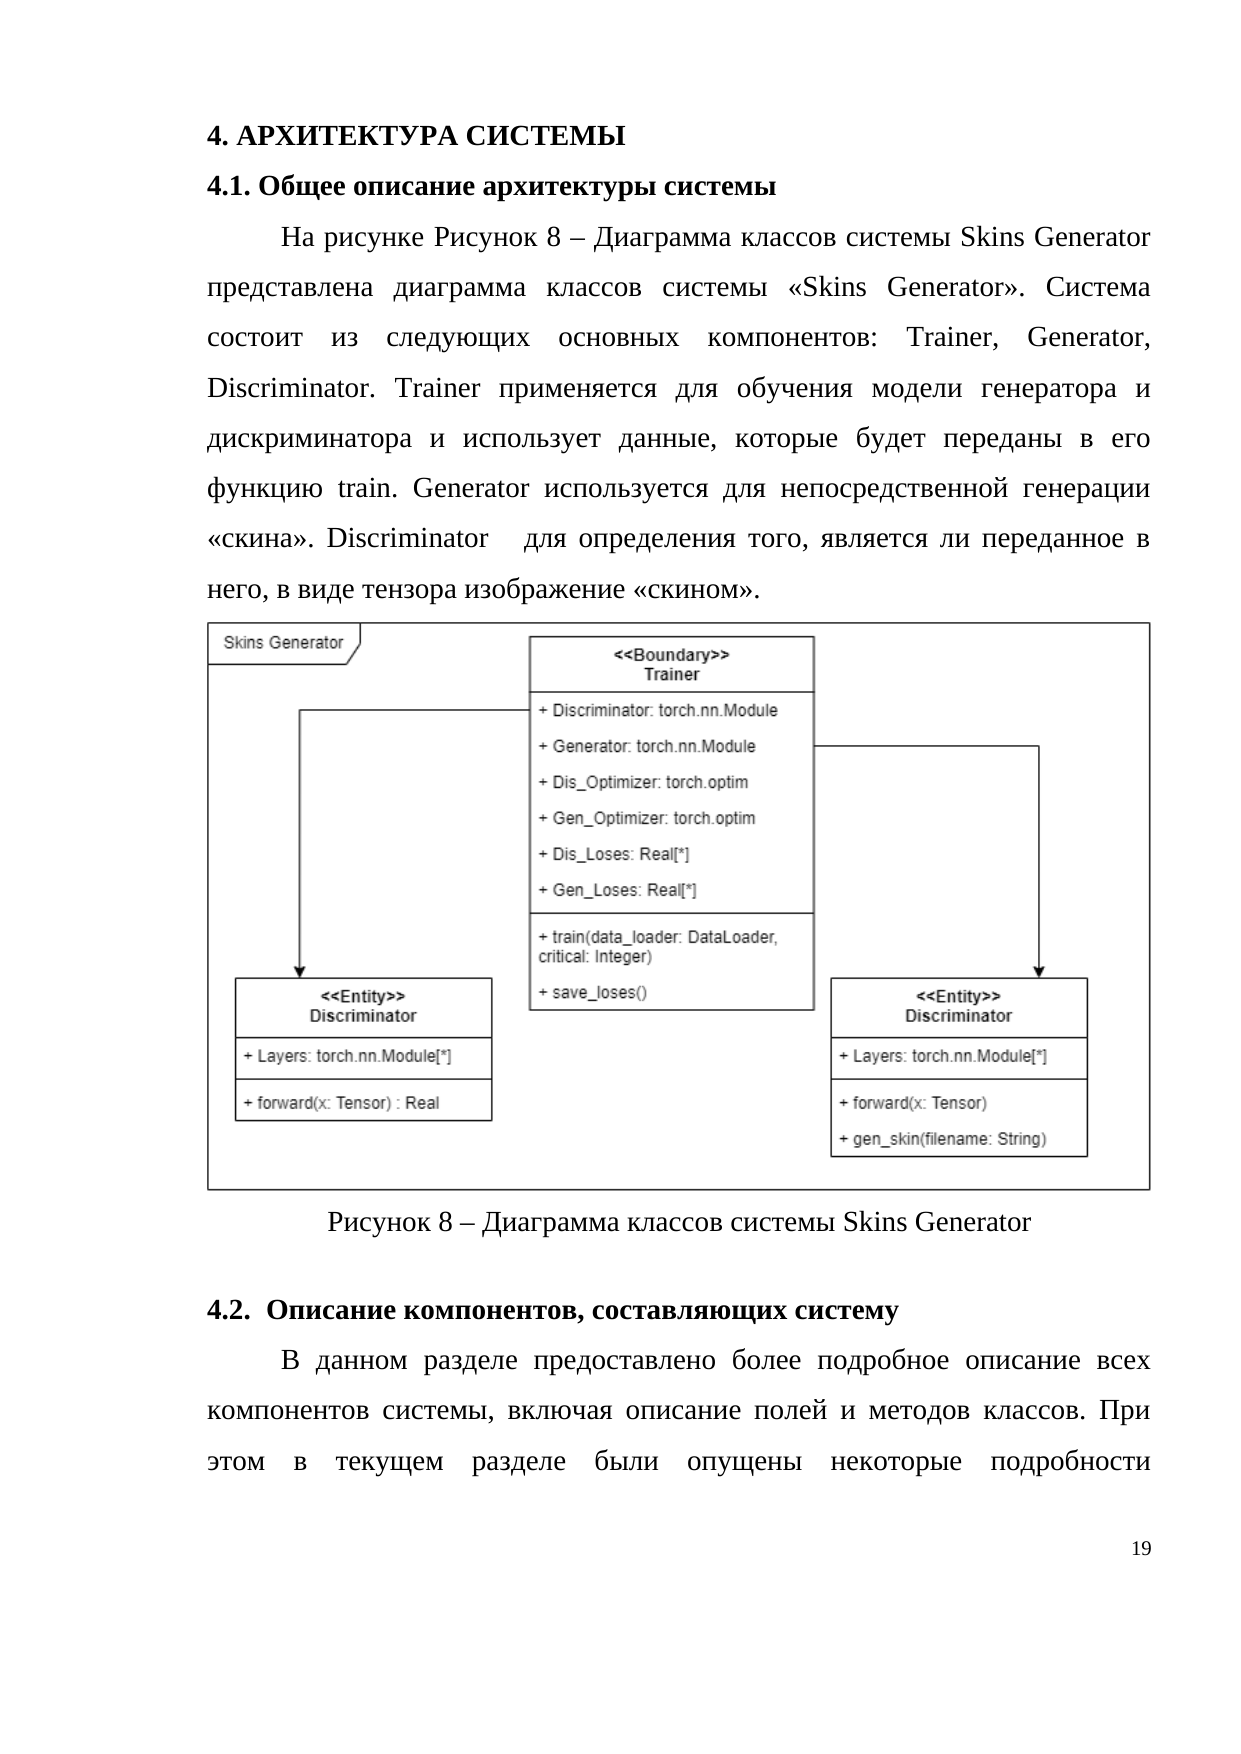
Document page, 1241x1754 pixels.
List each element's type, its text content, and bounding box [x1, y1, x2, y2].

subtitle 4.1. Общее описание архитектуры системы [207, 168, 1152, 202]
subtitle 4.2. Описание компонентов, составляющих систему [207, 1292, 1152, 1325]
subtitle 4. АРХИТЕКТУРА СИСТЕМЫ [207, 118, 1152, 152]
picture [206, 621, 1152, 1192]
text На рисунке 8 представлена диаграмма классов системы «Skins Generator». Система состоит из следующих основных компонентов: Trainer, Generator, Discriminator. Trainer применяется для обучения модели генератора и дискриминатора и использует данные, которые будет переданы в его функцию train. Generator используется для непосредственной генерации «скина». Discriminator для определения того, является ли переданное в него, в виде тензора изображение «скином». [207, 219, 1152, 604]
text Рисунок 8 – Диаграмма классов системы Skins Generator [207, 1204, 1152, 1238]
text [207, 1342, 1152, 1476]
